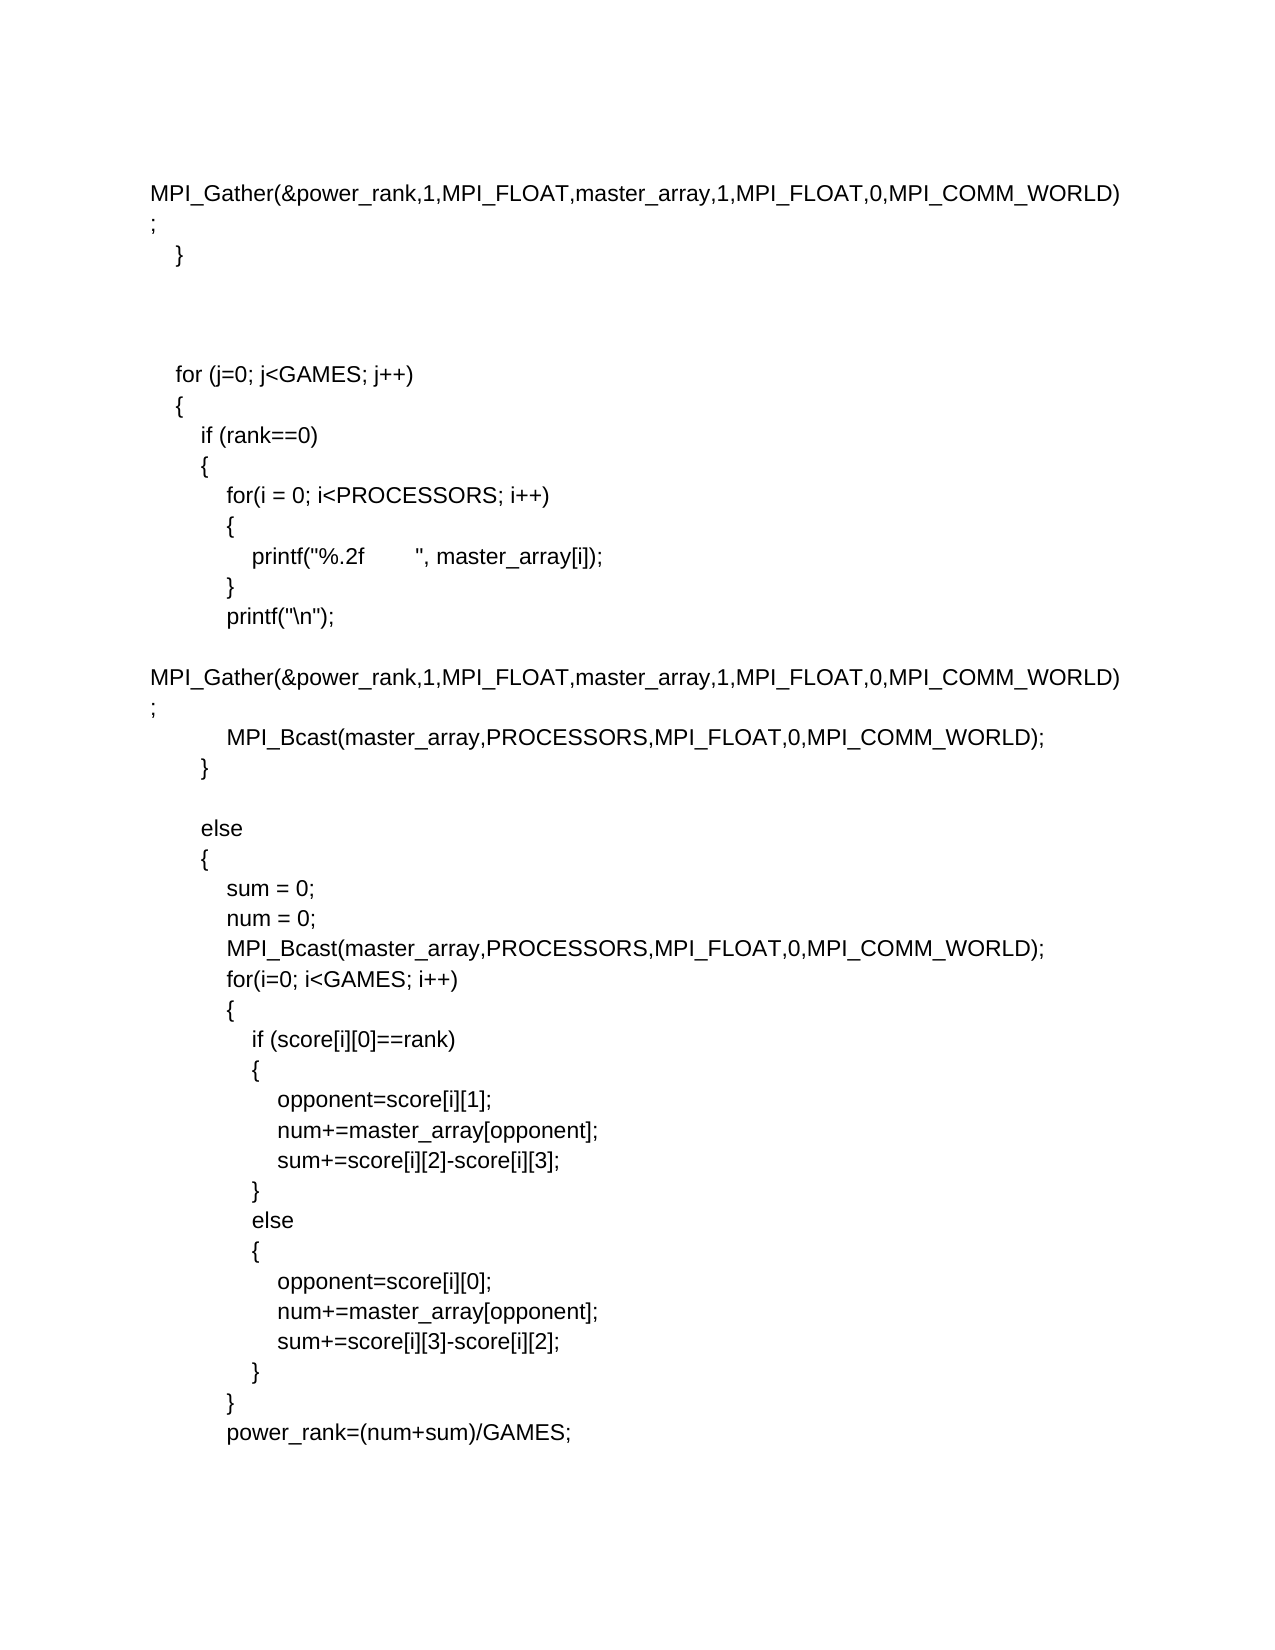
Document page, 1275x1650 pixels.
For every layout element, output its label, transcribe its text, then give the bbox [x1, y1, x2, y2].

text { [150, 452, 1125, 478]
text num+=master_array[opponent]; [150, 1298, 1125, 1324]
text { [150, 1237, 1125, 1264]
text sum = 0; [150, 875, 1125, 901]
text MPI_Bcast(master_array,PROCESSORS,MPI_FLOAT,0,MPI_COMM_WORLD); [150, 935, 1125, 962]
text printf("\n"); [150, 603, 1125, 629]
text MPI_Bcast(master_array,PROCESSORS,MPI_FLOAT,0,MPI_COMM_WORLD); [150, 724, 1125, 750]
text sum+=score[i][2]-score[i][3]; [150, 1147, 1125, 1173]
text { [150, 392, 1125, 418]
text num+=master_array[opponent]; [150, 1117, 1125, 1143]
text for(i=0; i<GAMES; i++) [150, 966, 1125, 992]
text } [150, 241, 1125, 267]
text if (rank==0) [150, 422, 1125, 448]
text sum+=score[i][3]-score[i][2]; [150, 1328, 1125, 1354]
text { [150, 845, 1125, 871]
text MPI_Gather(&power_rank,1,MPI_FLOAT,master_array,1,MPI_FLOAT,0,MPI_COMM_WORLD); [150, 633, 1125, 720]
text num = 0; [150, 905, 1125, 932]
text } [150, 754, 1125, 781]
text { [150, 512, 1125, 539]
text opponent=score[i][1]; [150, 1086, 1125, 1113]
text } [150, 1388, 1125, 1415]
text printf("%.2f ", master_array[i]); [150, 543, 1125, 569]
text for(i = 0; i<PROCESSORS; i++) [150, 482, 1125, 509]
text } [150, 1177, 1125, 1203]
text opponent=score[i][0]; [150, 1268, 1125, 1294]
text } [150, 1358, 1125, 1385]
text if (score[i][0]==rank) [150, 1026, 1125, 1052]
text else [150, 1207, 1125, 1234]
text else [150, 814, 1125, 841]
text MPI_Gather(&power_rank,1,MPI_FLOAT,master_array,1,MPI_FLOAT,0,MPI_COMM_WORLD); [150, 150, 1125, 237]
text { [150, 996, 1125, 1022]
text } [150, 573, 1125, 599]
text power_rank=(num+sum)/GAMES; [150, 1419, 1125, 1445]
text { [150, 1056, 1125, 1083]
text for (j=0; j<GAMES; j++) [150, 361, 1125, 388]
